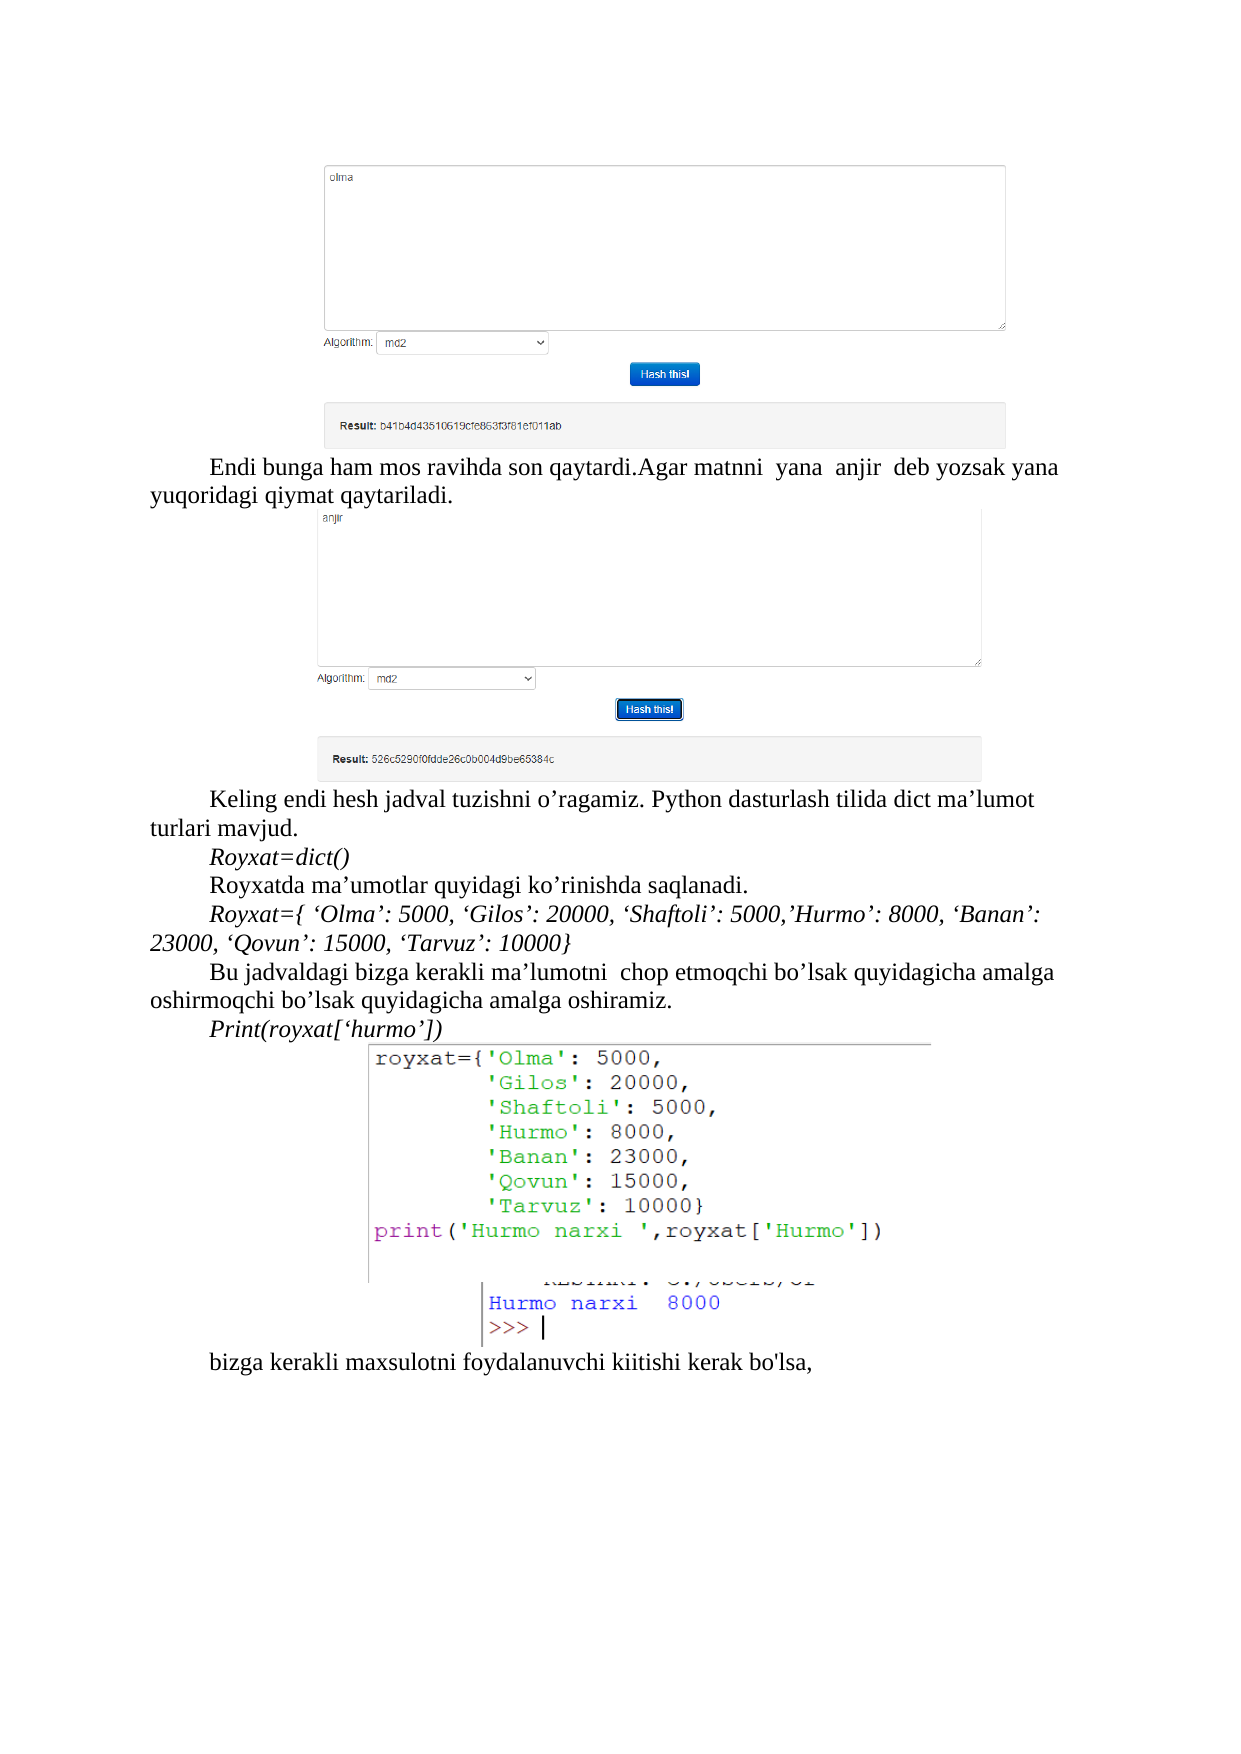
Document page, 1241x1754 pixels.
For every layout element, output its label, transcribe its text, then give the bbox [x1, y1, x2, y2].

text Royxat={ ‘Olma’: 5000, ‘Gilos’: 20000, ‘Shaftoli’: 5000,’Hurmo’: 8000, ‘Banan’: 23000, ‘Qovun’: 15000, ‘Tarvuz’: 10000} [150, 899, 1090, 957]
text Print(royxat[‘hurmo’]) [150, 1014, 1090, 1043]
text Bu jadvaldagi bizga kerakli ma’lumotni chop etmoqchi bo’lsak quyidagicha amalga oshirmoqchi bo’lsak quyidagicha amalga oshiramiz. [150, 957, 1090, 1014]
text Royxat=dict() [150, 842, 1090, 870]
picture [368, 1042, 932, 1347]
picture [291, 150, 1009, 452]
text Royxatda ma’umotlar quyidagi ko’rinishda saqlanadi. [150, 870, 1090, 899]
text bizga kerakli maxsulotni foydalanuvchi kiitishi kerak bo'lsa, [150, 1347, 1090, 1376]
text Keling endi hesh jadval tuzishni o’ragamiz. Python dasturlash tilida dict ma’lumot turlari mavjud. [150, 784, 1090, 842]
text Endi bunga ham mos ravihda son qaytardi.Agar matnni yana anjir deb yozsak yana yuqoridagi qiymat qaytariladi. [150, 452, 1090, 509]
picture [317, 509, 982, 784]
